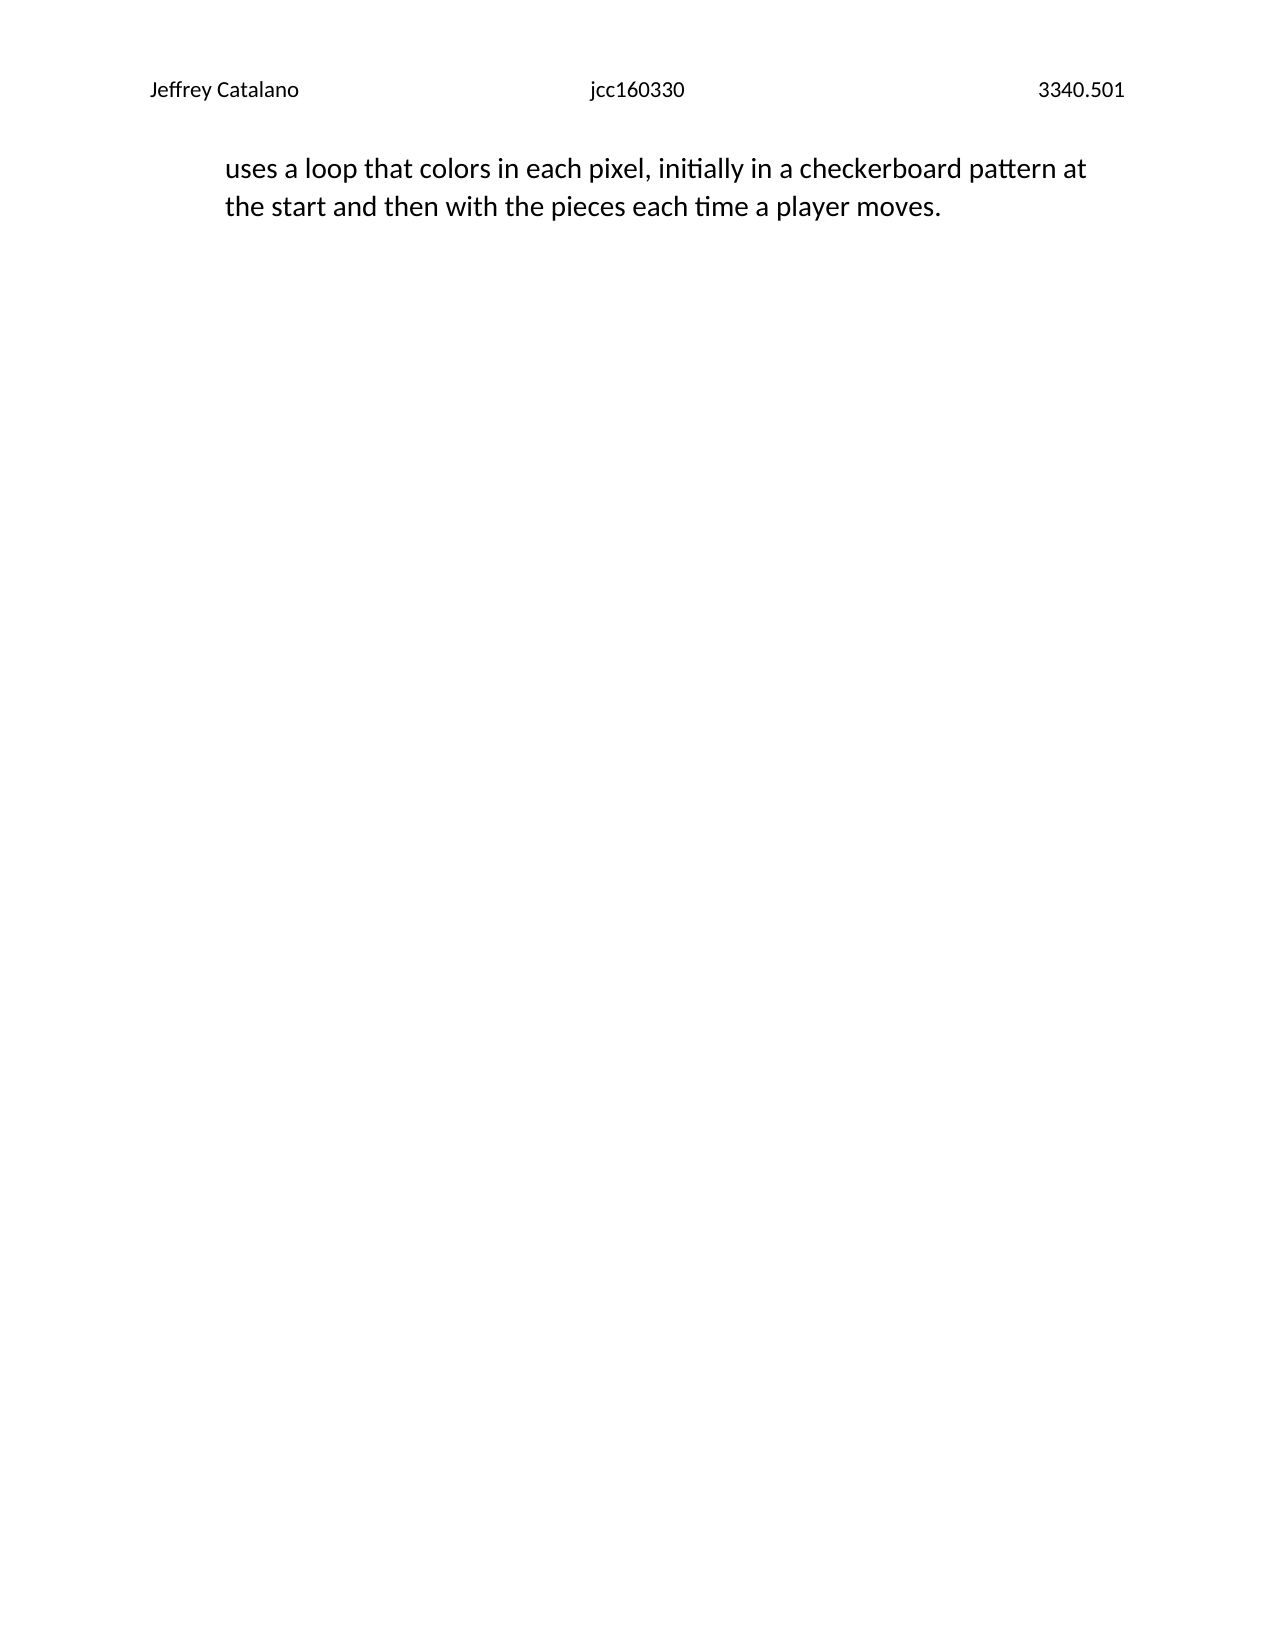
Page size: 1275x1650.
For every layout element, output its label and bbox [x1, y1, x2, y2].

list [187, 150, 1125, 224]
